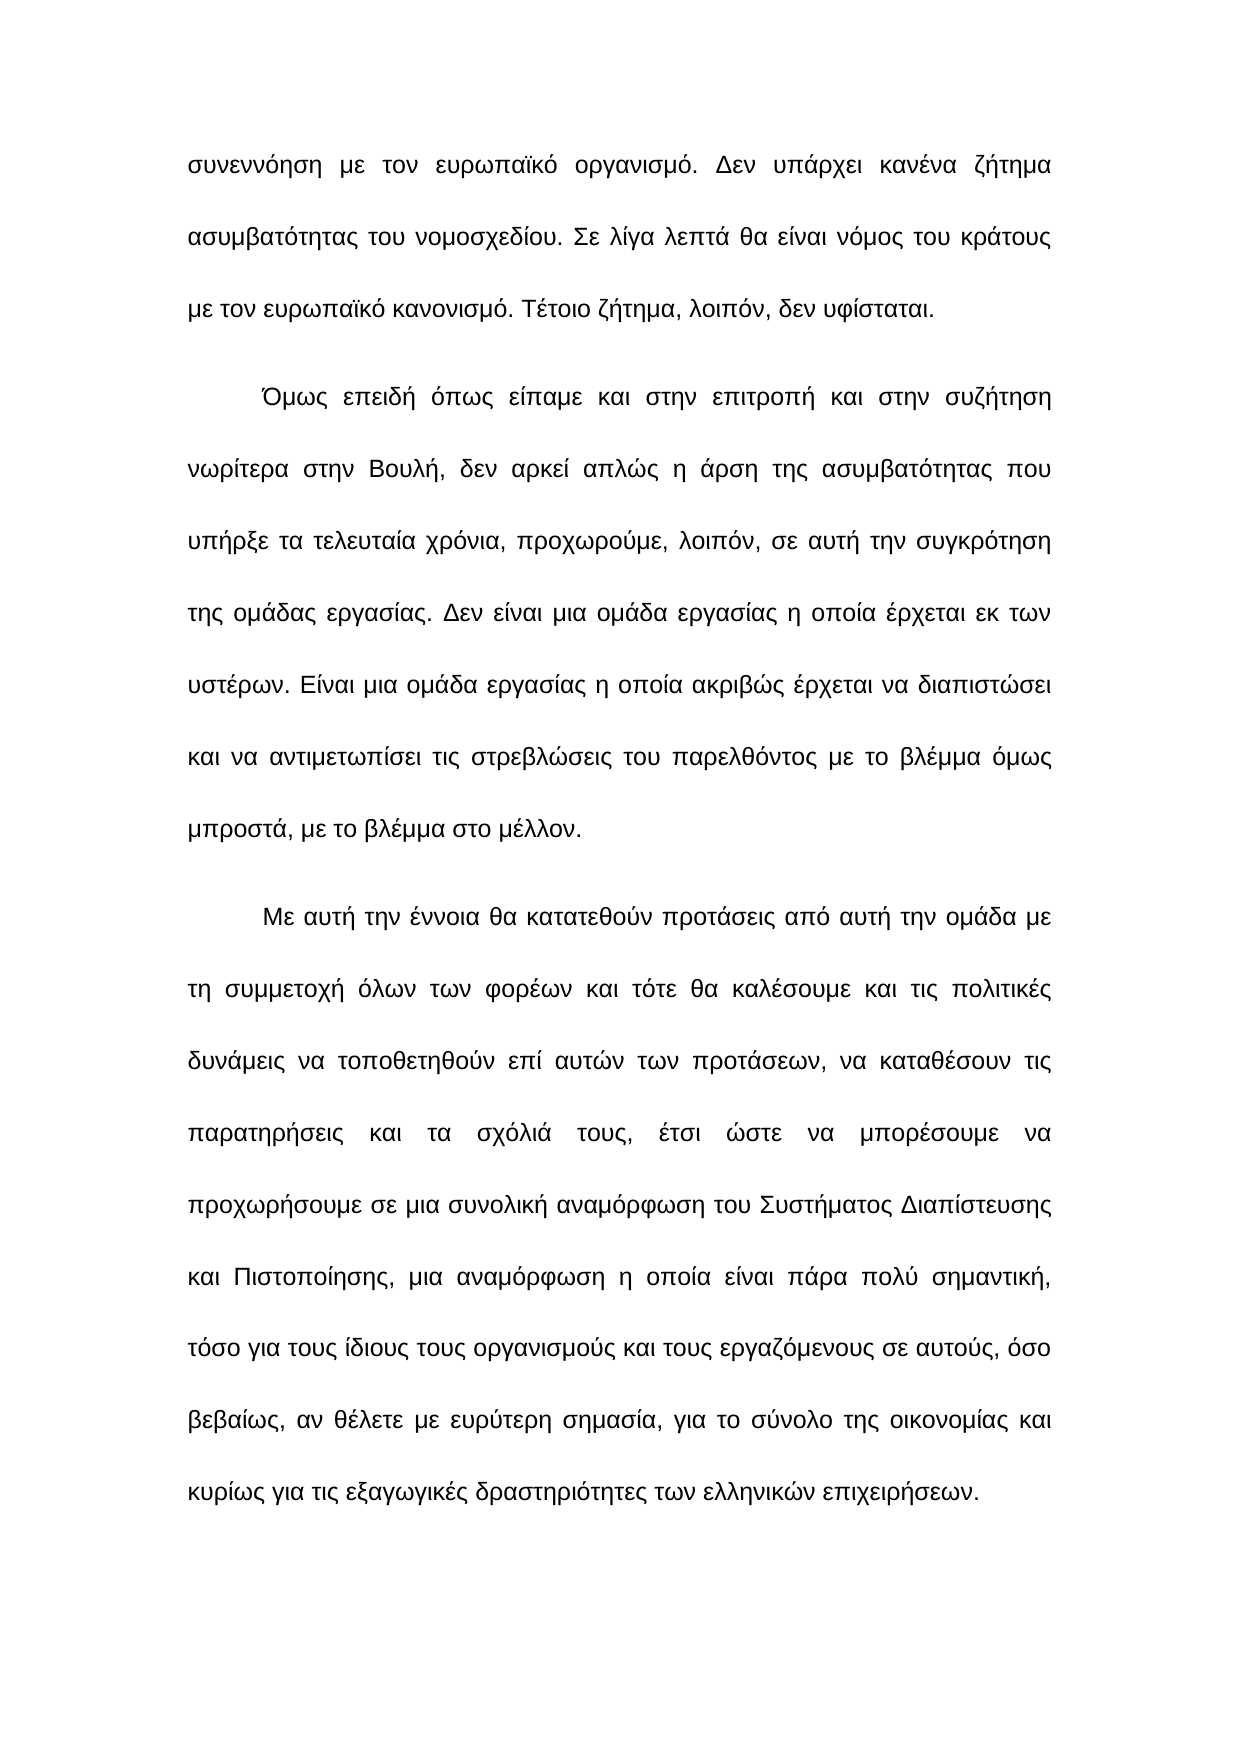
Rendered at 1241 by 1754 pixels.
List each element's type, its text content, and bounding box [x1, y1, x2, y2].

text Όμως επειδή όπως είπαμε και στην επιτροπή και στην συζήτηση νωρίτερα στην Βουλή, δεν αρκεί απλώς η άρση της ασυμβατότητας που υπήρξε τα τελευταία χρόνια, προχωρούμε, λοιπόν, σε αυτή την συγκρότηση της ομάδας εργασίας. Δεν είναι μια ομάδα εργασίας η οποία έρχεται εκ των υστέρων. Είναι μια ομάδα εργασίας η οποία ακριβώς έρχεται να διαπιστώσει και να αντιμετωπίσει τις στρεβλώσεις του παρελθόντος με το βλέμμα όμως μπροστά, με το βλέμμα στο μέλλον. [187, 382, 1053, 842]
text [187, 150, 1053, 322]
text Με αυτή την έννοια θα κατατεθούν προτάσεις από αυτή την ομάδα με τη συμμετοχή όλων των φορέων και τότε θα καλέσουμε και τις πολιτικές δυνάμεις να τοποθετηθούν επί αυτών των προτάσεων, να καταθέσουν τις παρατηρήσεις και τα σχόλιά τους, έτσι ώστε να μπορέσουμε να προχωρήσουμε σε μια συνολική αναμόρφωση του Συστήματος Διαπίστευσης και Πιστοποίησης, μια αναμόρφωση η οποία είναι πάρα πολύ σημαντική, τόσο για τους ίδιους τους οργανισμούς και τους εργαζόμενους σε αυτούς, όσο βεβαίως, αν θέλετε με ευρύτερη σημασία, για το σύνολο της οικονομίας και κυρίως για τις εξαγωγικές δραστηριότητες των ελληνικών επιχειρήσεων. [187, 902, 1053, 1506]
